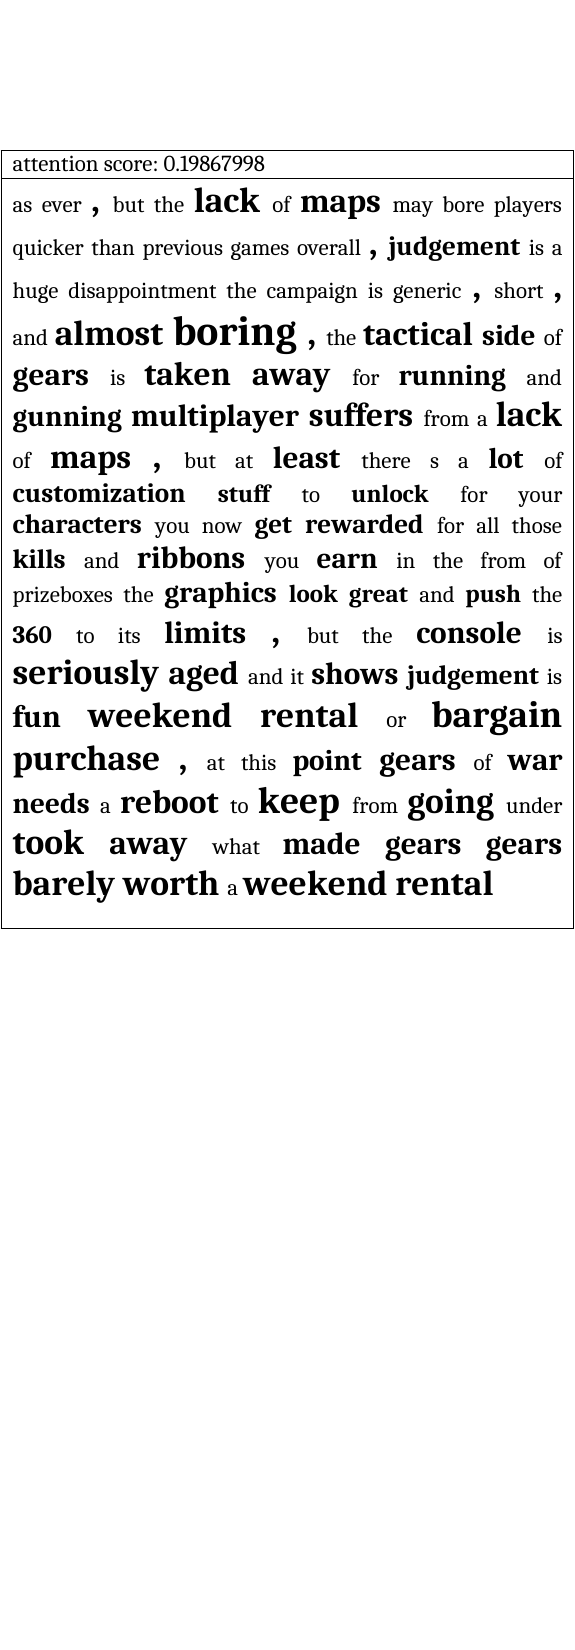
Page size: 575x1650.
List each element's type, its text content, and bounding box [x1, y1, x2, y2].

table_cell as ever , but the lack of maps may bore players quicker than previous games overall , judgement is a huge disappointment the campaign is generic , short , and almost boring , the tactical side of gears is taken away for running and gunning multiplayer suffers from a lack of maps , but at least there s a lot of customization stuff to unlock for your characters you now get rewarded for all those kills and ribbons you earn in the from of prizeboxes the graphics look great and push the 360 to its limits , but the console is seriously aged and it shows judgement is fun weekend rental or bargain purchase , at this point gears of war needs a reboot to keep from going under took away what made gears gears barely worth a weekend rental [2, 179, 573, 927]
table_header attention score: 0.19867998 [2, 151, 573, 177]
